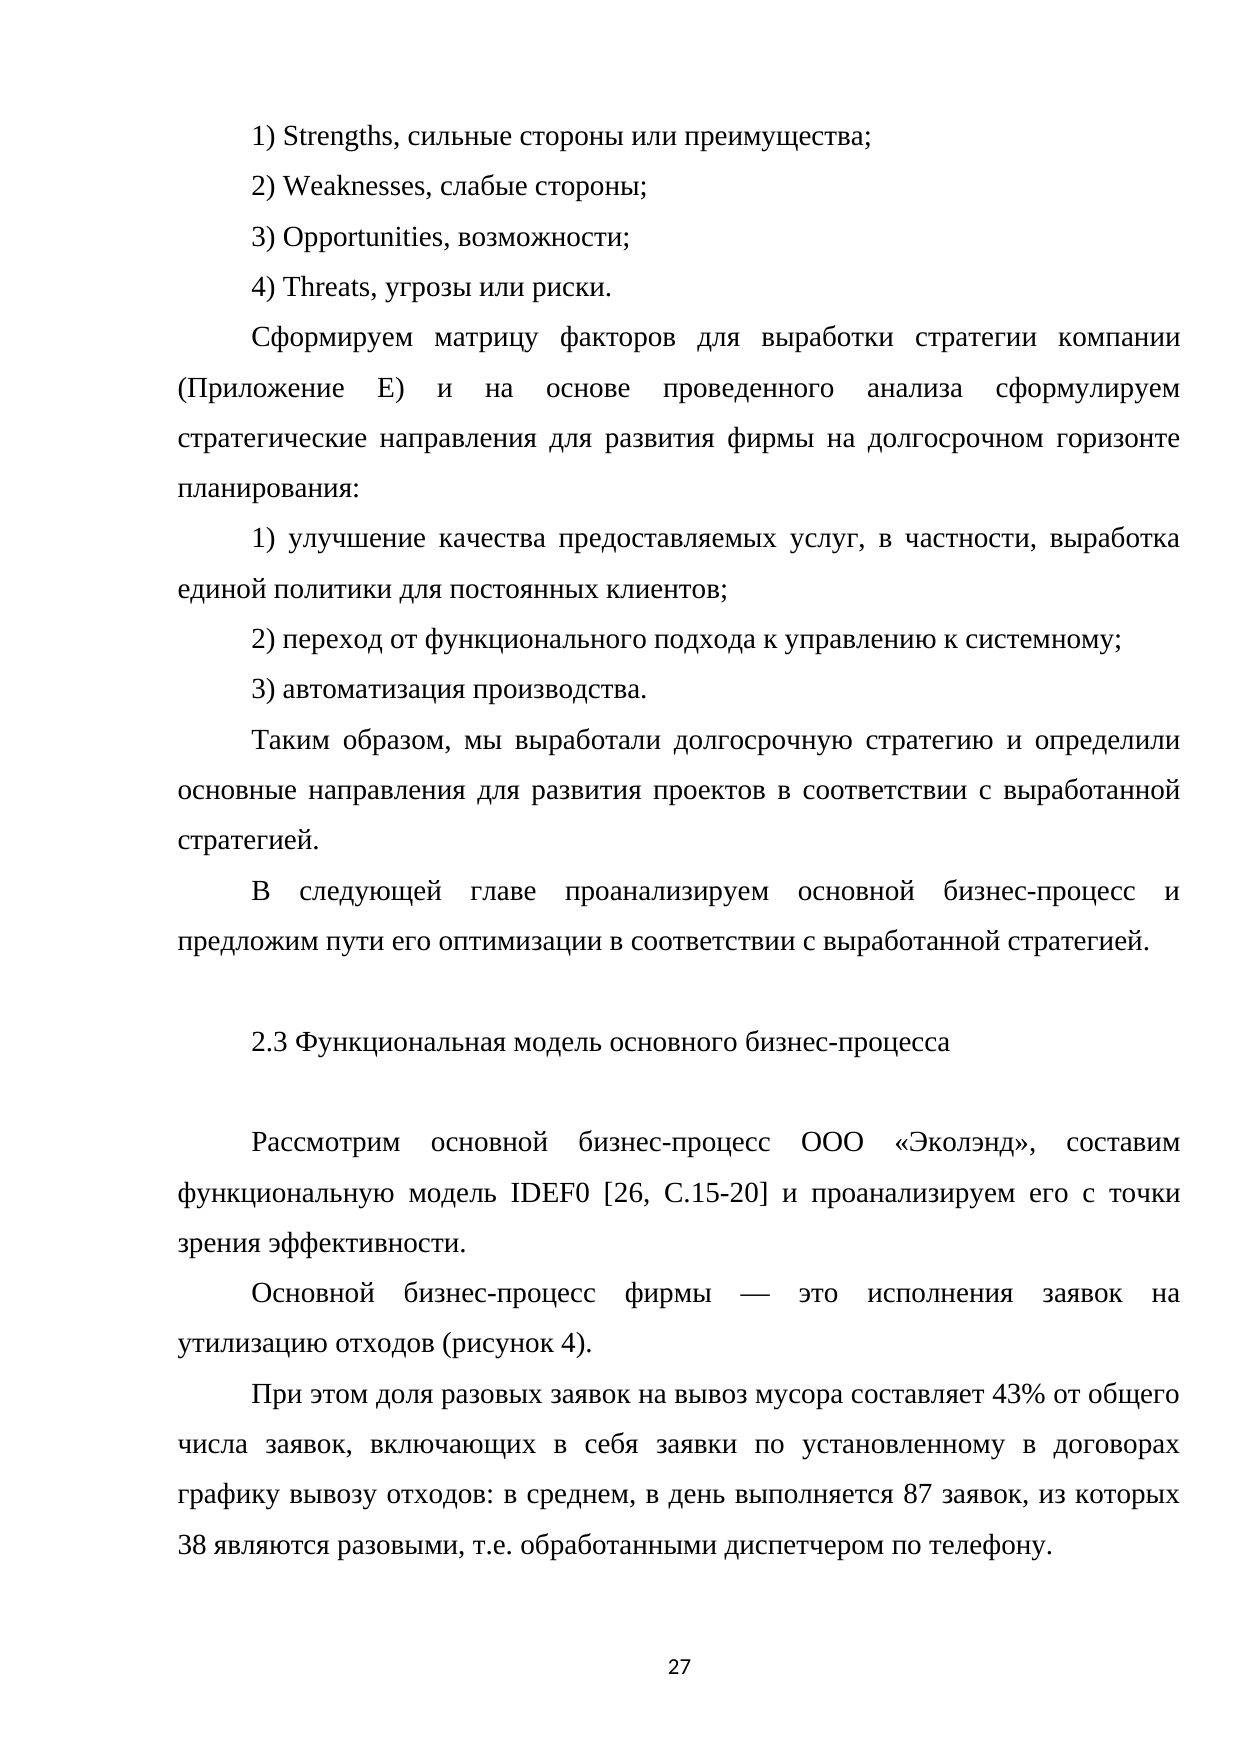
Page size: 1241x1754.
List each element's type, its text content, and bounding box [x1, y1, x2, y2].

text Основной бизнес-процесс фирмы — это исполнения заявок на утилизацию отходов (рисунок 4). [177, 1275, 1181, 1359]
text 4) Threats, угрозы или риски. [177, 269, 1181, 303]
text Таким образом, мы выработали долгосрочную стратегию и определили основные направления для развития проектов в соответствии с выработанной стратегией. [177, 722, 1181, 856]
subtitle 2.3 Функциональная модель основного бизнес-процесса [177, 1024, 1181, 1057]
text При этом доля разовых заявок на вывоз мусора составляет 43% от общего числа заявок, включающих в себя заявки по установленному в договорах графику вывозу отходов: в среднем, в день выполняется 87 заявок, из которых 38 являются разовыми, т.е. обработанными диспетчером по телефону. [177, 1376, 1181, 1560]
text Сформируем матрицу факторов для выработки стратегии компании (Приложение Е) и на основе проведенного анализа сформулируем стратегические направления для развития фирмы на долгосрочном горизонте планирования: [177, 319, 1181, 504]
text 3) автоматизация производства. [177, 672, 1181, 705]
text 1) Strengths, сильные стороны или преимущества; [177, 118, 1181, 152]
text 2) Weaknesses, слабые стороны; [177, 168, 1181, 202]
text 3) Opportunities, возможности; [177, 219, 1181, 252]
text 2) переход от функционального подхода к управлению к системному; [177, 621, 1181, 655]
text 1) улучшение качества предоставляемых услуг, в частности, выработка единой политики для постоянных клиентов; [177, 521, 1181, 604]
text В следующей главе проанализируем основной бизнес-процесс и предложим пути его оптимизации в соответствии с выработанной стратегией. [177, 873, 1181, 957]
